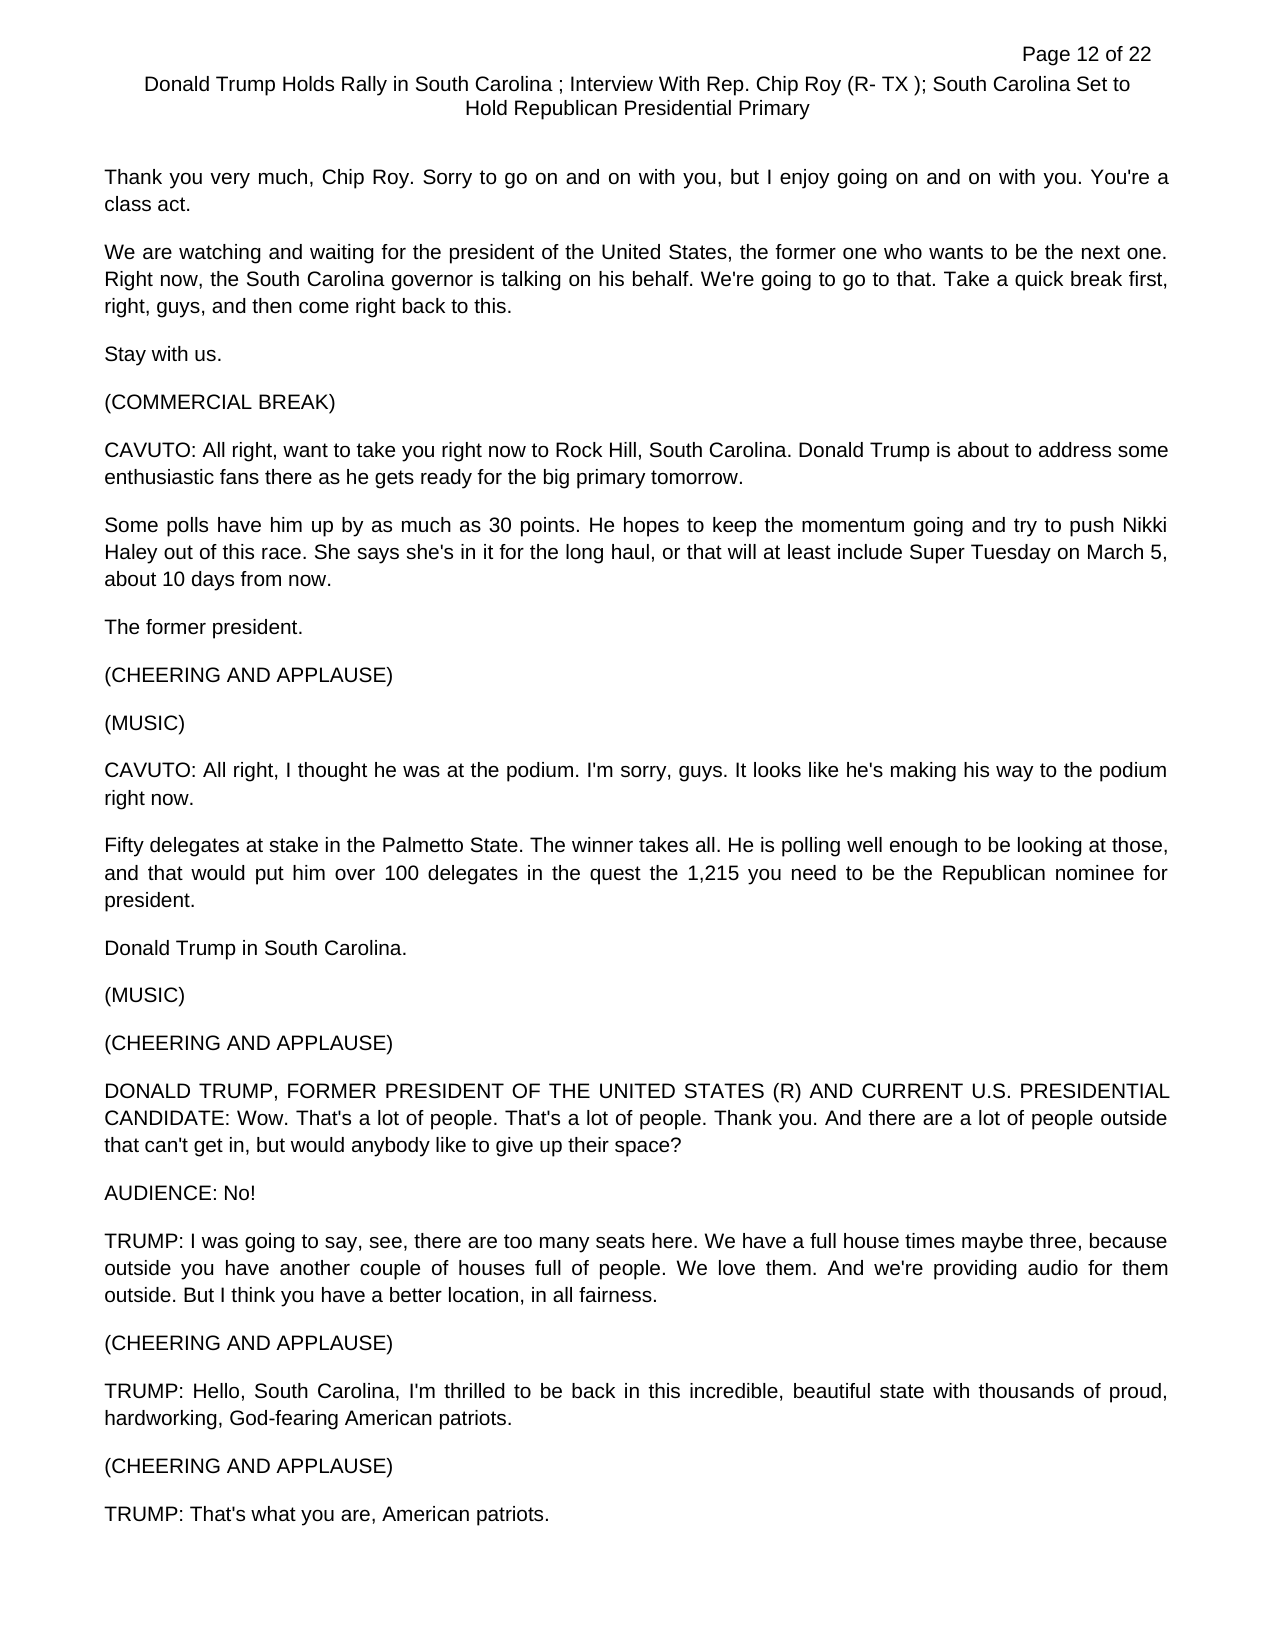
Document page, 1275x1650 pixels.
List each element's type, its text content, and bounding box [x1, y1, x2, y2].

text We are watching and waiting for the president of the United States, the former one who wants to be the next one. Right now, the South Carolina governor is talking on his behalf. We're going to go to that. Take a quick break first, right, guys, and then come right back to this. [104, 236, 1171, 318]
text (CHEERING AND APPLAUSE) [104, 659, 1171, 686]
text The former president. [104, 611, 1171, 638]
text (MUSIC) [104, 707, 1171, 734]
text Fifty delegates at stake in the Palmetto State. The winner takes all. He is polling well enough to be looking at those, and that would put him over 100 delegates in the quest the 1,215 you need to be the Republican nominee for president. [104, 830, 1171, 911]
text Stay with us. [104, 338, 1171, 366]
text TRUMP: Hello, South Carolina, I'm thrilled to be back in this incredible, beautiful state with thousands of proud, hardworking, God-fearing American patriots. [104, 1376, 1171, 1430]
text (CHEERING AND APPLAUSE) [104, 1451, 1171, 1478]
text (MUSIC) [104, 980, 1171, 1007]
text DONALD TRUMP, FORMER PRESIDENT OF THE UNITED STATES (R) AND CURRENT U.S. PRESIDENTIAL CANDIDATE: Wow. That's a lot of people. That's a lot of people. Thank you. And there are a lot of people outside that can't get in, but would anybody like to give up their space? [104, 1076, 1171, 1157]
text Donald Trump in South Carolina. [104, 932, 1171, 959]
text AUDIENCE: No! [104, 1178, 1171, 1205]
text (COMMERCIAL BREAK) [104, 386, 1171, 413]
text (CHEERING AND APPLAUSE) [104, 1028, 1171, 1055]
text (CHEERING AND APPLAUSE) [104, 1328, 1171, 1355]
text CAVUTO: All right, I thought he was at the podium. I'm sorry, guys. It looks like he's making his way to the podium right now. [104, 755, 1171, 809]
text TRUMP: That's what you are, American patriots. [104, 1499, 1171, 1526]
text Thank you very much, Chip Roy. Sorry to go on and on with you, but I enjoy going on and on with you. You're a class act. [104, 161, 1171, 216]
text CAVUTO: All right, want to take you right now to Rock Hill, South Carolina. Donald Trump is about to address some enthusiastic fans there as he gets ready for the big primary tomorrow. [104, 434, 1171, 488]
text Some polls have him up by as much as 30 points. He hopes to keep the momentum going and try to push Nikki Haley out of this race. She says she's in it for the long haul, or that will at least include Super Tuesday on March 5, about 10 days from now. [104, 509, 1171, 591]
text TRUMP: I was going to say, see, there are too many seats here. We have a full house times maybe three, because outside you have another couple of houses full of people. We love them. And we're providing audio for them outside. But I think you have a better location, in all fairness. [104, 1226, 1171, 1307]
